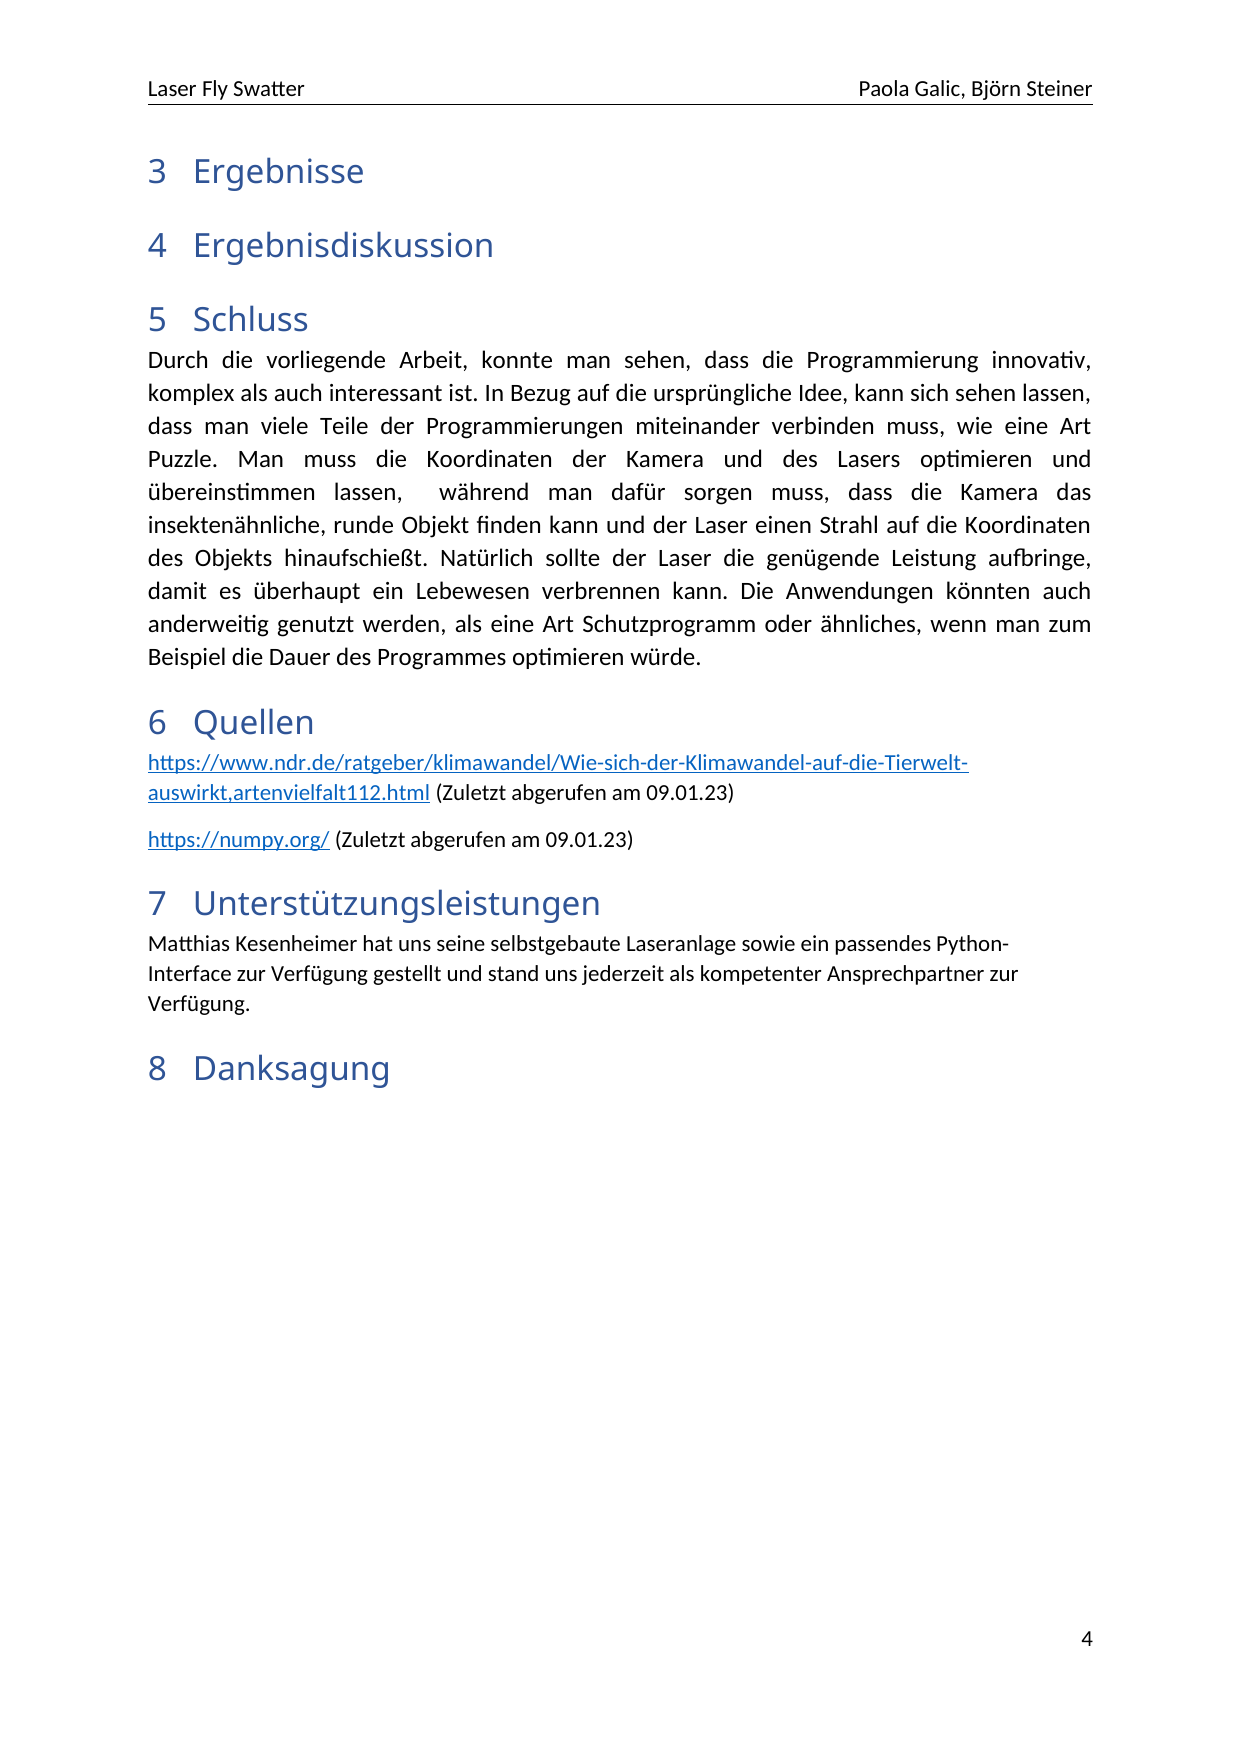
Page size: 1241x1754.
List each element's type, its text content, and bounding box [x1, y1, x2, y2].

text Durch die vorliegende Arbeit, konnte man sehen, dass die Programmierung innovativ, komplex als auch interessant ist. In Bezug auf die ursprüngliche Idee, kann sich sehen lassen, dass man viele Teile der Programmierungen miteinander verbinden muss, wie eine Art Puzzle. Man muss die Koordinaten der Kamera und des Lasers optimieren und übereinstimmen lassen, während man dafür sorgen muss, dass die Kamera das insektenähnliche, runde Objekt finden kann und der Laser einen Strahl auf die Koordinaten des Objekts hinaufschießt. Natürlich sollte der Laser die genügende Leistung aufbringe, damit es überhaupt ein Lebewesen verbrennen kann. Die Anwendungen könnten auch anderweitig genutzt werden, als eine Art Schutzprogramm oder ähnliches, wenn man zum Beispiel die Dauer des Programmes optimieren würde. [148, 344, 1093, 671]
subtitle Danksagung [148, 1044, 1093, 1090]
subtitle Schluss [148, 296, 1093, 341]
subtitle Ergebnisdiskussion [148, 222, 1093, 267]
subtitle Quellen [148, 699, 1093, 744]
text Matthias Kesenheimer hat uns seine selbstgebaute Laseranlage sowie ein passendes Python-Interface zur Verfügung gestellt und stand uns jederzeit als kompetenter Ansprechpartner zur Verfügung. [148, 929, 1093, 1017]
subtitle Ergebnisse [148, 148, 1093, 193]
text https://numpy.org/ (Zuletzt abgerufen am 09.01.23) [148, 825, 1093, 853]
text https://www.ndr.de/ratgeber/klimawandel/Wie-sich-der-Klimawandel-auf-die-Tierwelt-auswirkt,artenvielfalt112.html (Zuletzt abgerufen am 09.01.23) [148, 748, 1093, 806]
subtitle Unterstützungsleistungen [148, 880, 1093, 925]
